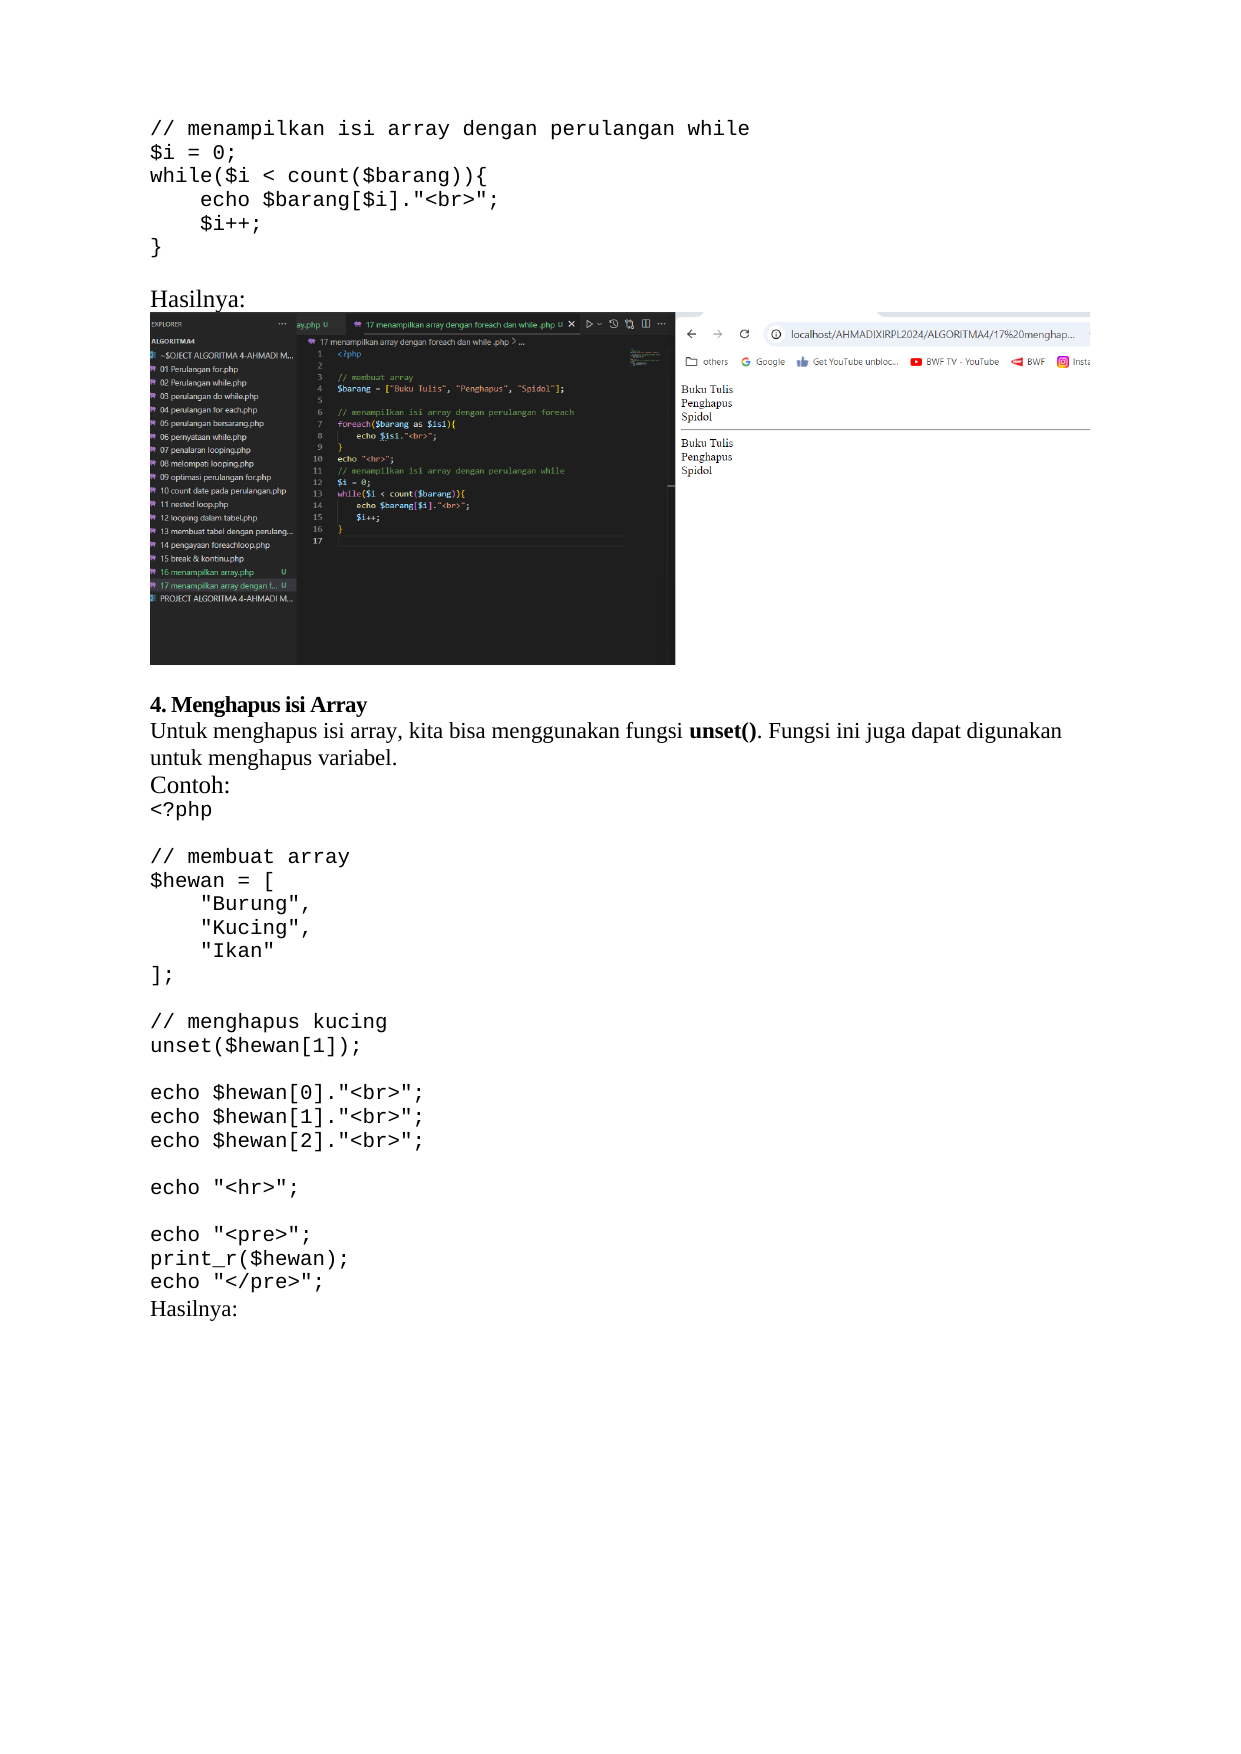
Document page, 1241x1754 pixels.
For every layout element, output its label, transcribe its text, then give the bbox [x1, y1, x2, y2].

text print_r($hewan); [150, 1248, 1090, 1272]
text Contoh: [150, 770, 1090, 799]
text "Ikan" [150, 941, 1090, 964]
text Untuk menghapus isi array, kita bisa menggunakan fungsi unset(). Fungsi ini juga dapat digunakan untuk menghapus variabel. [150, 717, 1090, 770]
text "Burung", [150, 893, 1090, 917]
text echo $hewan[1]."<br>"; [150, 1106, 1090, 1130]
text $i = 0; [150, 142, 1090, 165]
text // menampilkan isi array dengan perulangan while [150, 118, 1090, 142]
text unset($hewan[1]); [150, 1035, 1090, 1059]
text Hasilnya: [150, 1295, 1090, 1322]
text Hasilnya: [150, 284, 1090, 312]
text echo "<pre>"; [150, 1224, 1090, 1248]
text "Kucing", [150, 917, 1090, 941]
text ]; [150, 964, 1090, 988]
text // menghapus kucing [150, 1011, 1090, 1035]
picture [150, 312, 1091, 665]
text while($i < count($barang)){ [150, 165, 1090, 189]
text $hewan = [ [150, 869, 1090, 893]
text $i++; [150, 213, 1090, 236]
text // membuat array [150, 846, 1090, 869]
text echo $hewan[0]."<br>"; [150, 1082, 1090, 1106]
text } [150, 236, 1090, 260]
text echo "</pre>"; [150, 1272, 1090, 1295]
text <?php [150, 799, 1090, 822]
text echo $hewan[2]."<br>"; [150, 1130, 1090, 1153]
subtitle 4. Menghapus isi Array [150, 691, 1090, 717]
text echo "<hr>"; [150, 1177, 1090, 1201]
text echo $barang[$i]."<br>"; [150, 189, 1090, 213]
